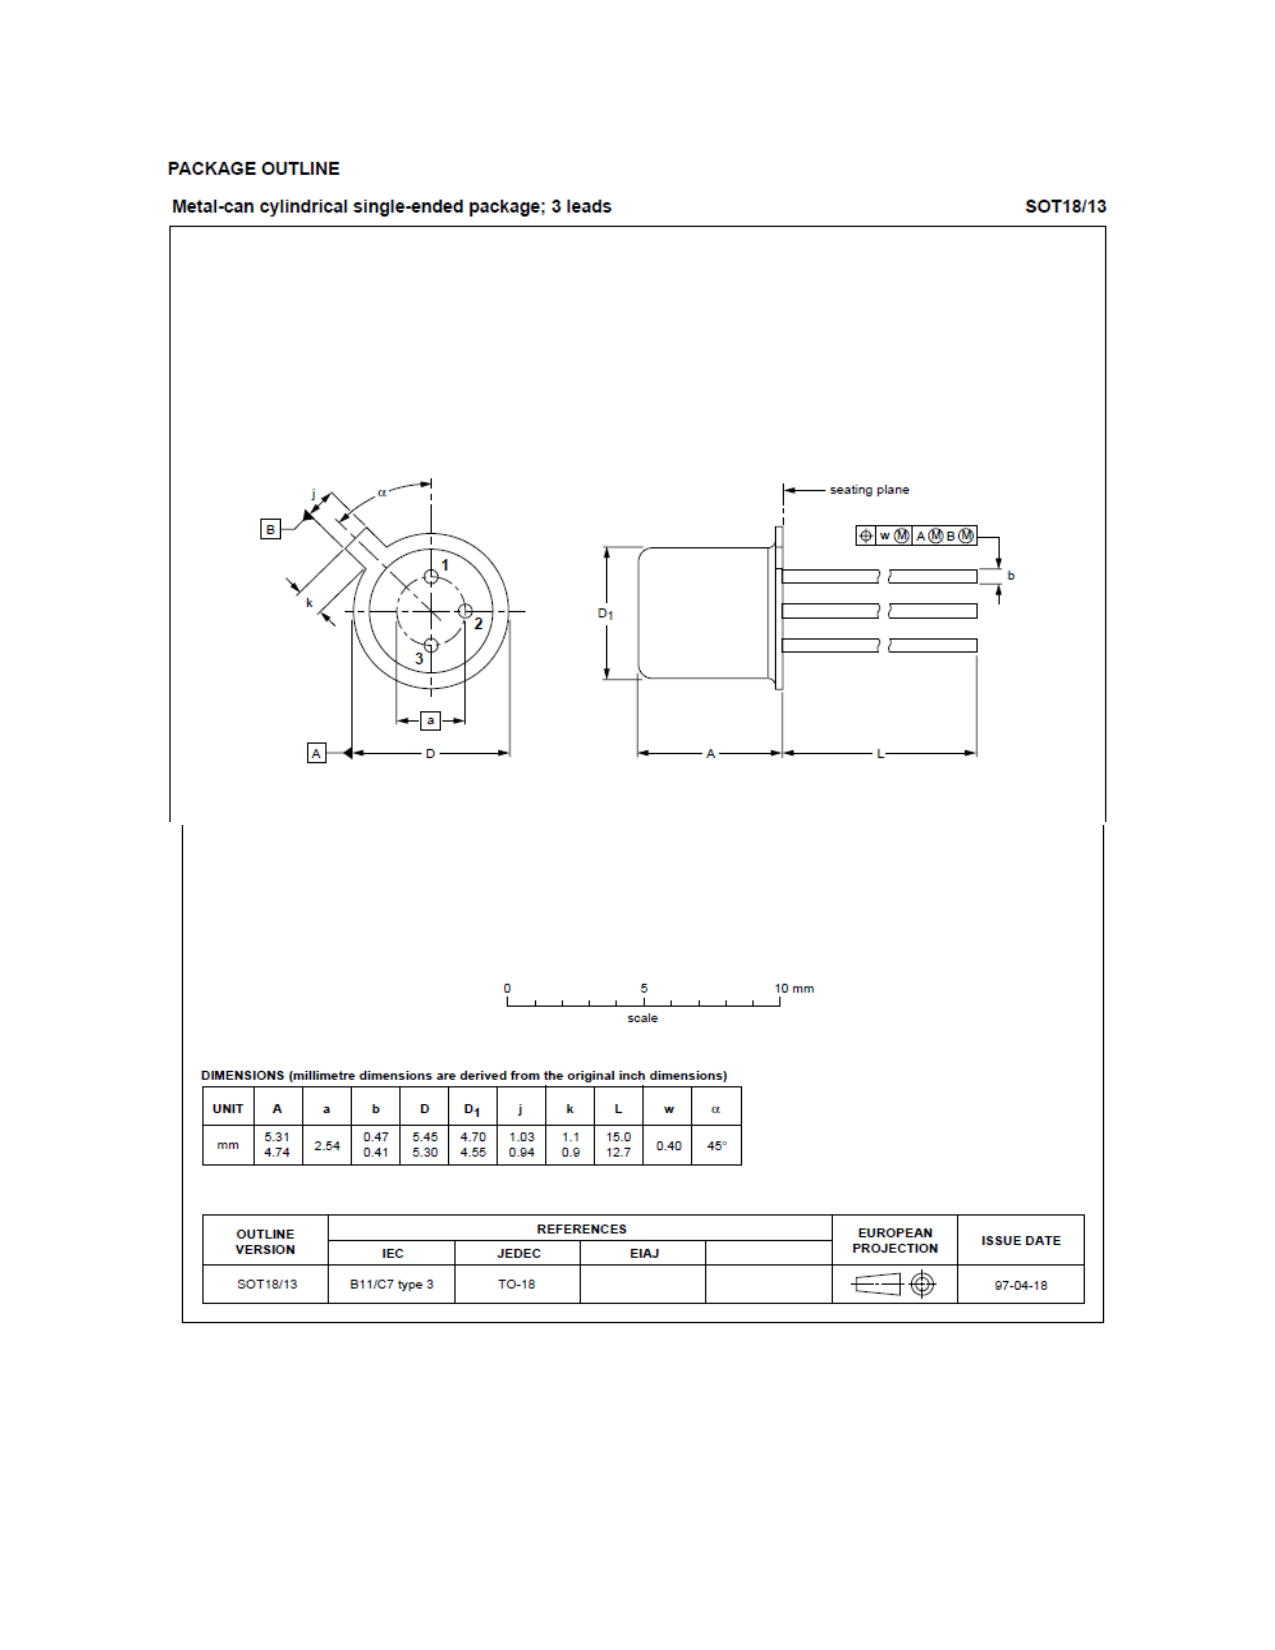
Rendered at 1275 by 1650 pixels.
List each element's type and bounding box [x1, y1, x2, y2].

picture [150, 825, 1125, 1331]
picture [150, 150, 1125, 822]
